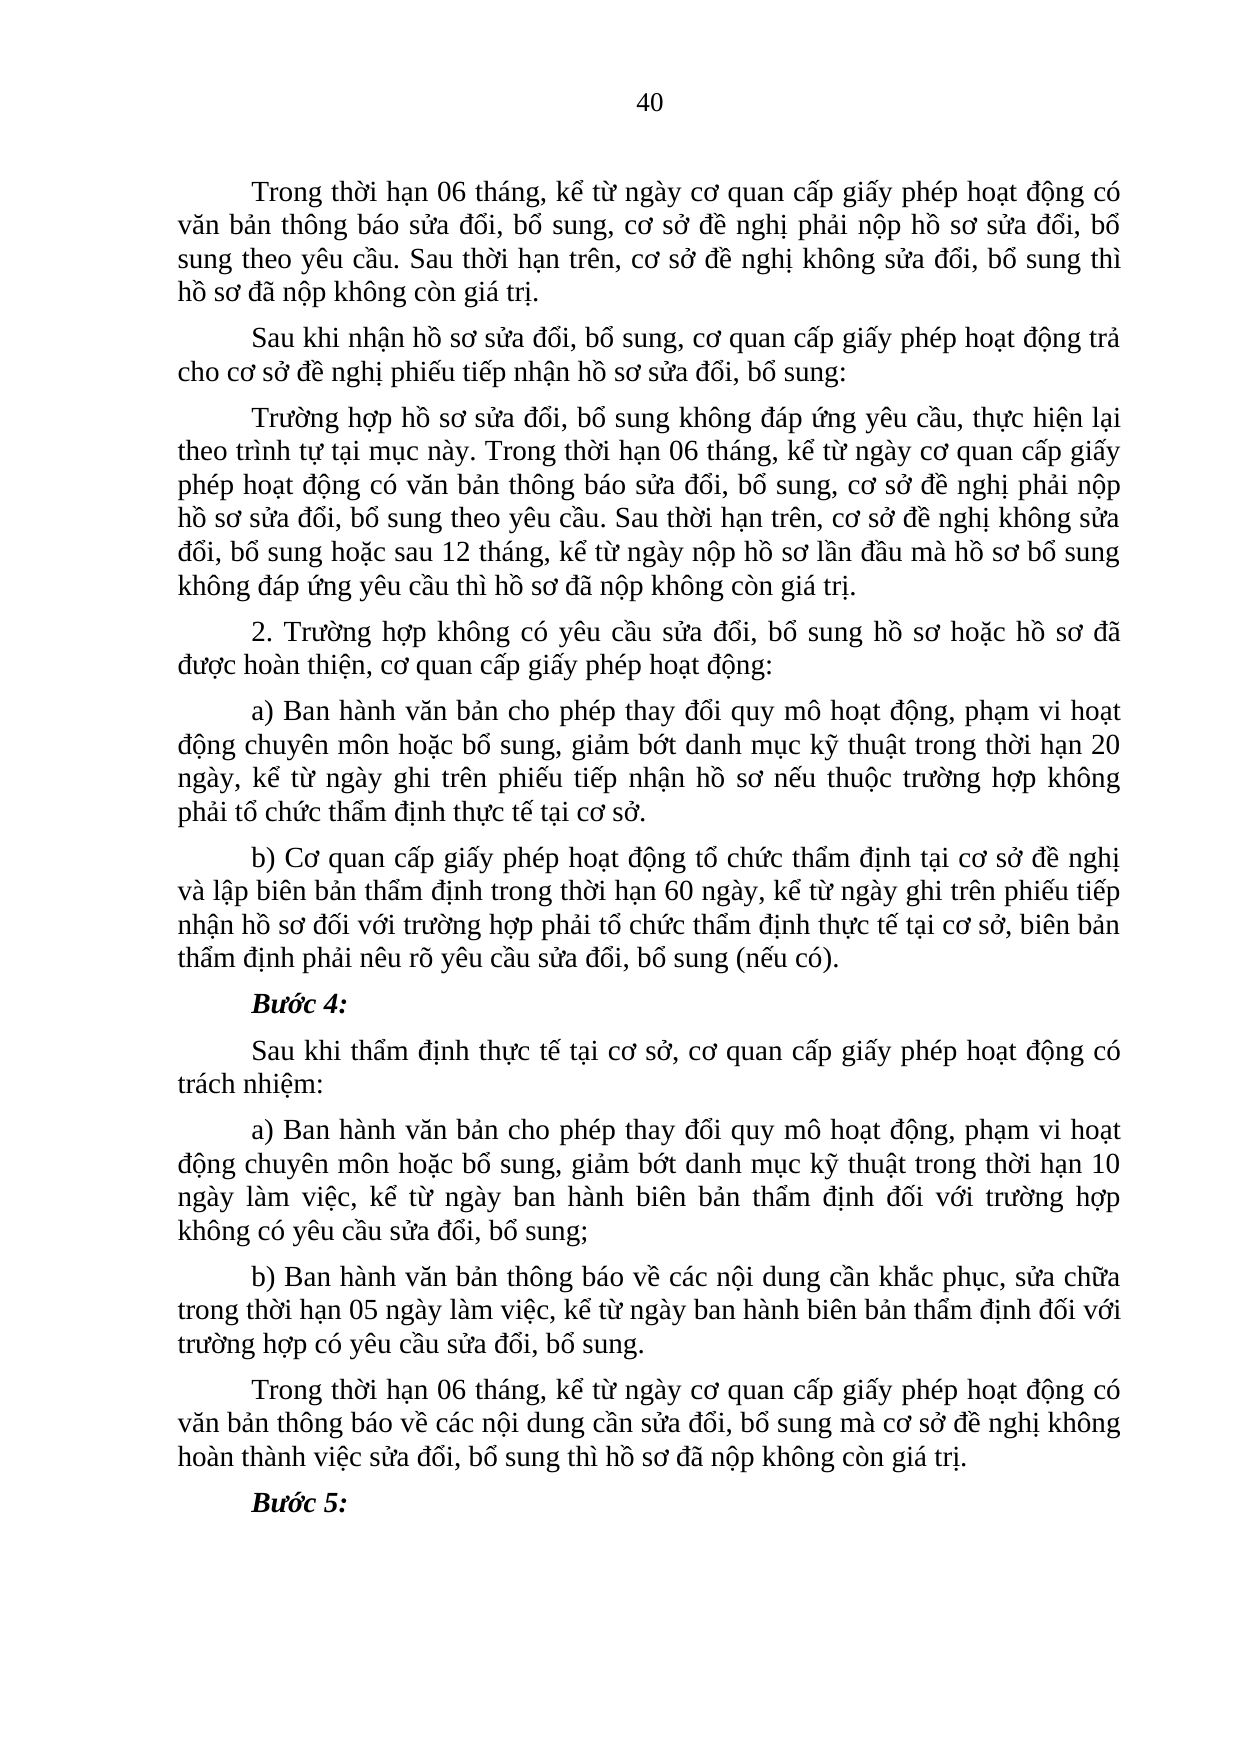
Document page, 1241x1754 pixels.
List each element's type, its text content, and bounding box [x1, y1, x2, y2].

text Trong thời hạn 06 tháng, kể từ ngày cơ quan cấp giấy phép hoạt động có văn bản thông báo về các nội dung cần sửa đổi, bổ sung mà cơ sở đề nghị không hoàn thành việc sửa đổi, bổ sung thì hồ sơ đã nộp không còn giá trị. [177, 1372, 1122, 1473]
text a) Ban hành văn bản cho phép thay đổi quy mô hoạt động, phạm vi hoạt động chuyên môn hoặc bổ sung, giảm bớt danh mục kỹ thuật trong thời hạn 10 ngày làm việc, kể từ ngày ban hành biên bản thẩm định đối với trường hợp không có yêu cầu sửa đổi, bổ sung; [177, 1112, 1122, 1246]
text b) Cơ quan cấp giấy phép hoạt động tổ chức thẩm định tại cơ sở đề nghị và lập biên bản thẩm định trong thời hạn 60 ngày, kể từ ngày ghi trên phiếu tiếp nhận hồ sơ đối với trường hợp phải tổ chức thẩm định thực tế tại cơ sở, biên bản thẩm định phải nêu rõ yêu cầu sửa đổi, bổ sung (nếu có). [177, 840, 1122, 974]
text Trường hợp hồ sơ sửa đổi, bổ sung không đáp ứng yêu cầu, thực hiện lại theo trình tự tại mục này. Trong thời hạn 06 tháng, kể từ ngày cơ quan cấp giấy phép hoạt động có văn bản thông báo sửa đổi, bổ sung, cơ sở đề nghị phải nộp hồ sơ sửa đổi, bổ sung theo yêu cầu. Sau thời hạn trên, cơ sở đề nghị không sửa đổi, bổ sung hoặc sau 12 tháng, kể từ ngày nộp hồ sơ lần đầu mà hồ sơ bổ sung không đáp ứng yêu cầu thì hồ sơ đã nộp không còn giá trị. [177, 400, 1122, 601]
text Sau khi thẩm định thực tế tại cơ sở, cơ quan cấp giấy phép hoạt động có trách nhiệm: [177, 1033, 1122, 1100]
text b) Ban hành văn bản thông báo về các nội dung cần khắc phục, sửa chữa trong thời hạn 05 ngày làm việc, kể từ ngày ban hành biên bản thẩm định đối với trường hợp có yêu cầu sửa đổi, bổ sung. [177, 1259, 1122, 1359]
text Sau khi nhận hồ sơ sửa đổi, bổ sung, cơ quan cấp giấy phép hoạt động trả cho cơ sở đề nghị phiếu tiếp nhận hồ sơ sửa đổi, bổ sung: [177, 320, 1122, 387]
text Bước 5: [177, 1485, 1122, 1519]
text Trong thời hạn 06 tháng, kể từ ngày cơ quan cấp giấy phép hoạt động có văn bản thông báo sửa đổi, bổ sung, cơ sở đề nghị phải nộp hồ sơ sửa đổi, bổ sung theo yêu cầu. Sau thời hạn trên, cơ sở đề nghị không sửa đổi, bổ sung thì hồ sơ đã nộp không còn giá trị. [177, 174, 1122, 308]
text 2. Trường hợp không có yêu cầu sửa đổi, bổ sung hồ sơ hoặc hồ sơ đã được hoàn thiện, cơ quan cấp giấy phép hoạt động: [177, 614, 1122, 681]
text Bước 4: [177, 987, 1122, 1020]
text a) Ban hành văn bản cho phép thay đổi quy mô hoạt động, phạm vi hoạt động chuyên môn hoặc bổ sung, giảm bớt danh mục kỹ thuật trong thời hạn 20 ngày, kể từ ngày ghi trên phiếu tiếp nhận hồ sơ nếu thuộc trường hợp không phải tổ chức thẩm định thực tế tại cơ sở. [177, 693, 1122, 827]
